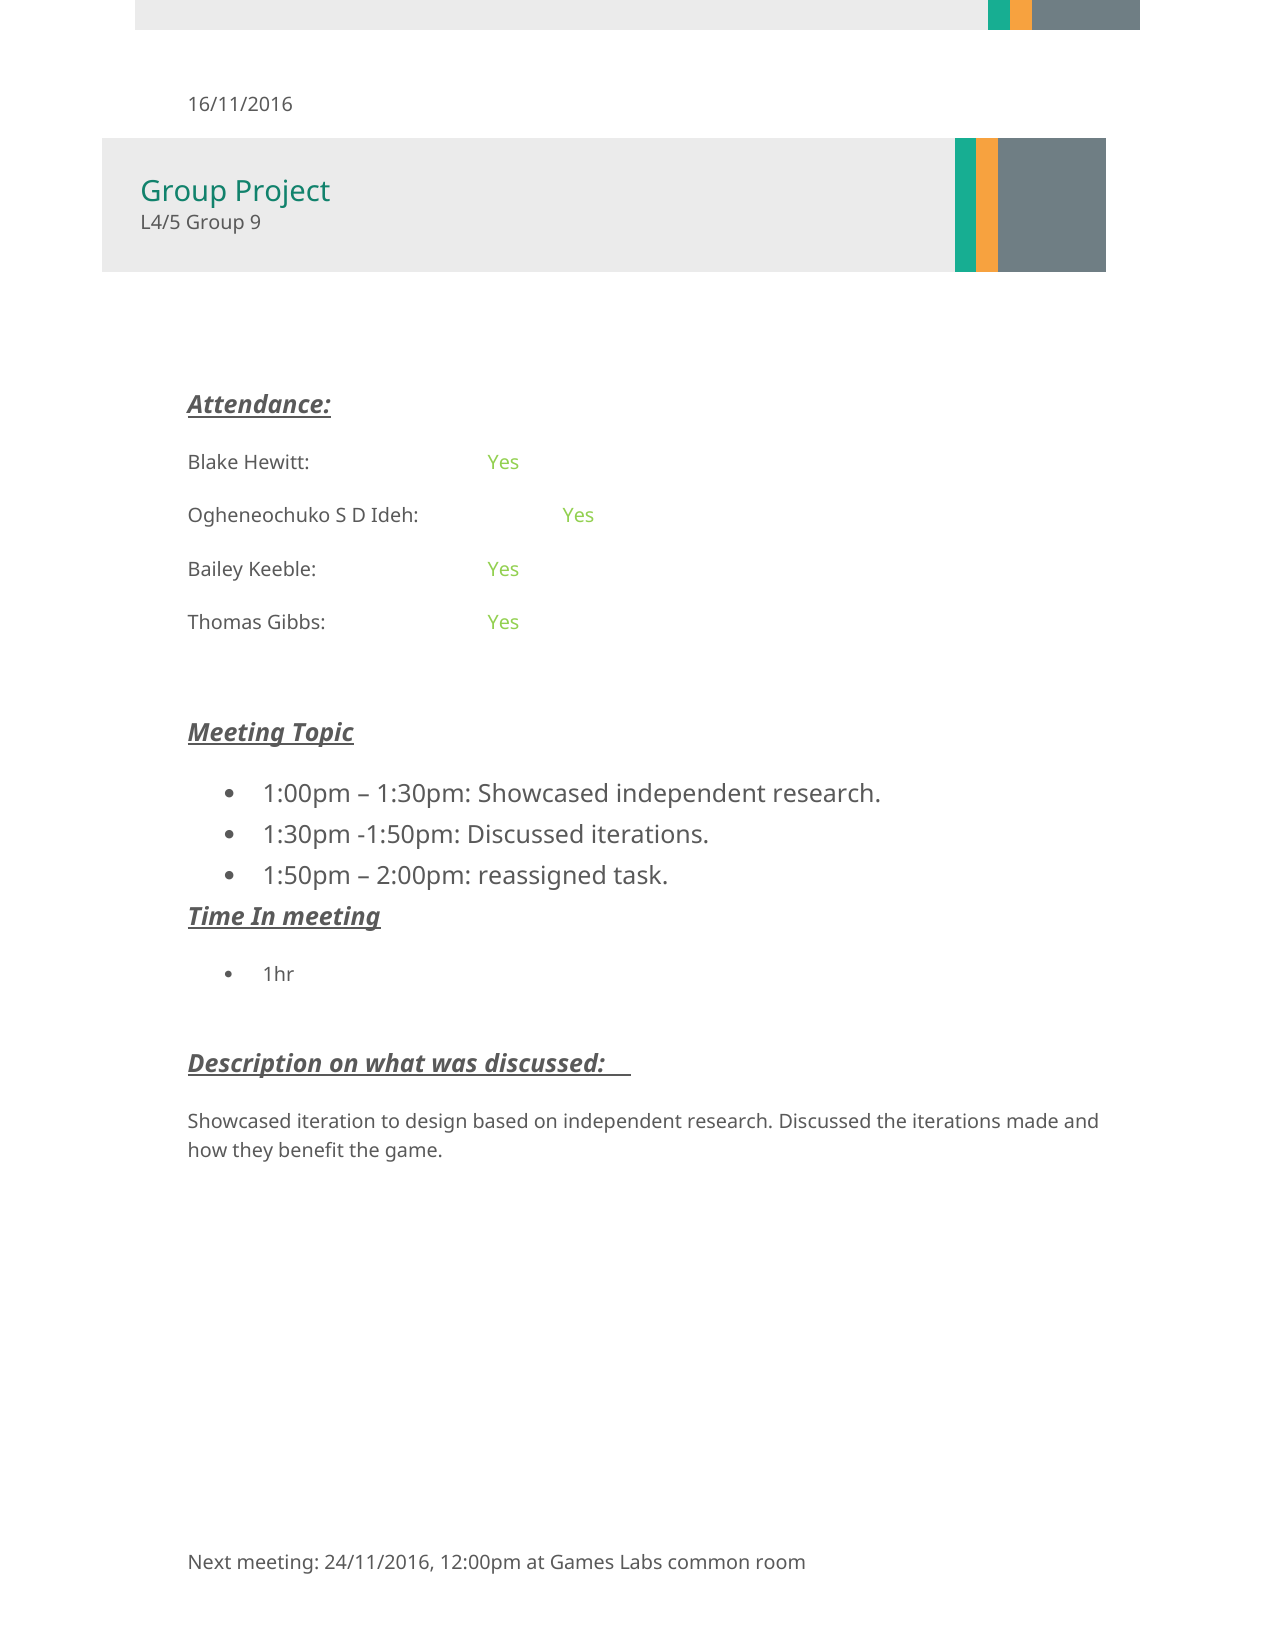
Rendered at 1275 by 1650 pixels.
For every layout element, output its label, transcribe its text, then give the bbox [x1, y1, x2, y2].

list 1:00pm – 1:30pm: Showcased independent research. [225, 776, 1125, 810]
text Blake Hewitt: Yes [187, 448, 1125, 476]
list 1:30pm -1:50pm: Discussed iterations. [225, 817, 1125, 851]
text Description on what was discussed: [187, 1045, 1125, 1079]
text Meeting Topic [187, 714, 1125, 748]
text Thomas Gibbs: Yes [187, 608, 1125, 635]
text Time In meeting [187, 898, 1125, 932]
list 1hr [225, 960, 1125, 987]
list 1:50pm – 2:00pm: reassigned task. [225, 857, 1125, 892]
text Ogheneochuko S D Ideh: Yes [187, 502, 1125, 529]
text Attendance: [187, 240, 1125, 421]
text Bailey Keeble: Yes [187, 555, 1125, 582]
text Showcased iteration to design based on independent research. Discussed the iterations made and how they benefit the game. [187, 1107, 1125, 1164]
